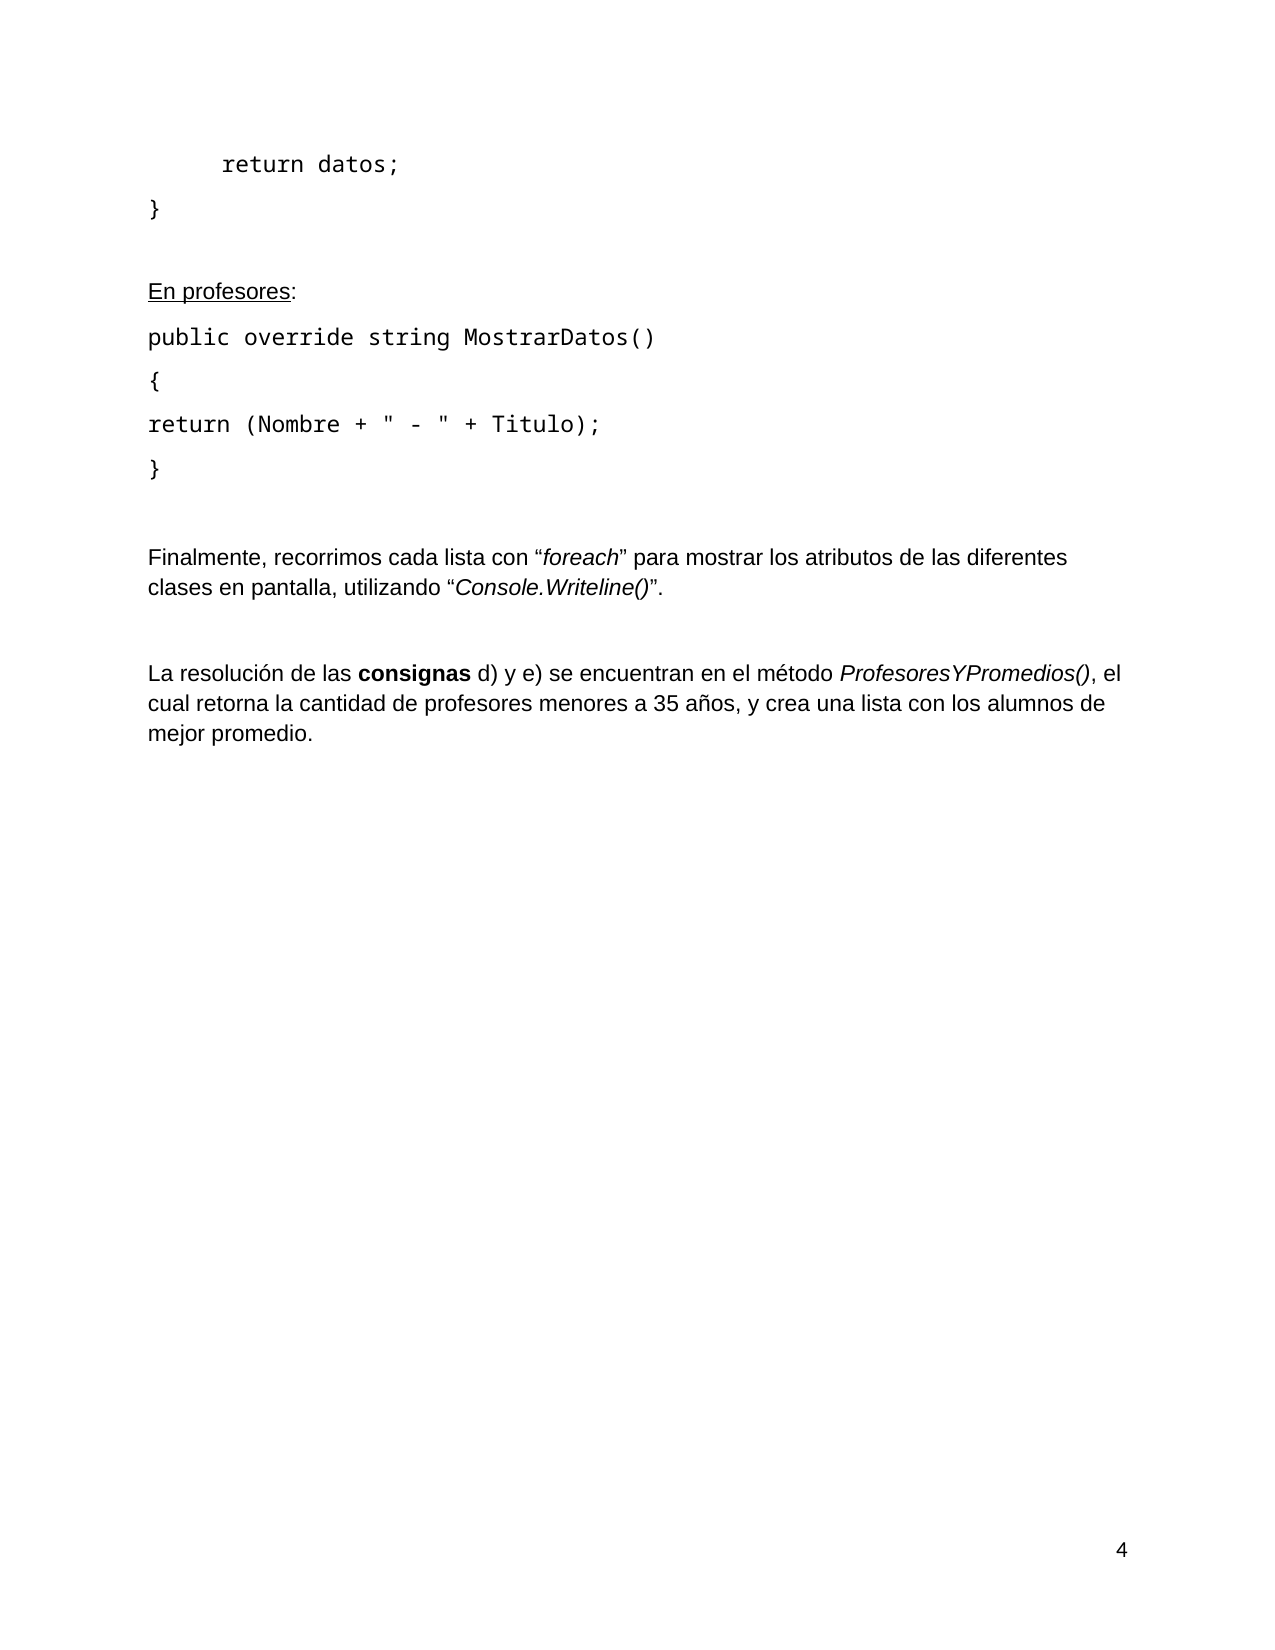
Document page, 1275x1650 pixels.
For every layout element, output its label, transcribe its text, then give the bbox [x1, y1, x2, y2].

text } [148, 452, 1127, 483]
text return datos; [148, 148, 1127, 179]
text En profesores: [148, 278, 1127, 304]
text return (Nombre + " - " + Titulo); [148, 408, 1127, 439]
text La resolución de las consignas d) y e) se encuentran en el método ProfesoresYPromedios(), el cual retorna la cantidad de profesores menores a 35 años, y crea una lista con los alumnos de mejor promedio. [148, 660, 1127, 746]
text } [148, 191, 1127, 223]
text { [148, 364, 1127, 396]
text Finalmente, recorrimos cada lista con “foreach” para mostrar los atributos de las diferentes clases en pantalla, utilizando “Console.Writeline()”. [148, 544, 1127, 601]
text public override string MostrarDatos() [148, 321, 1127, 352]
